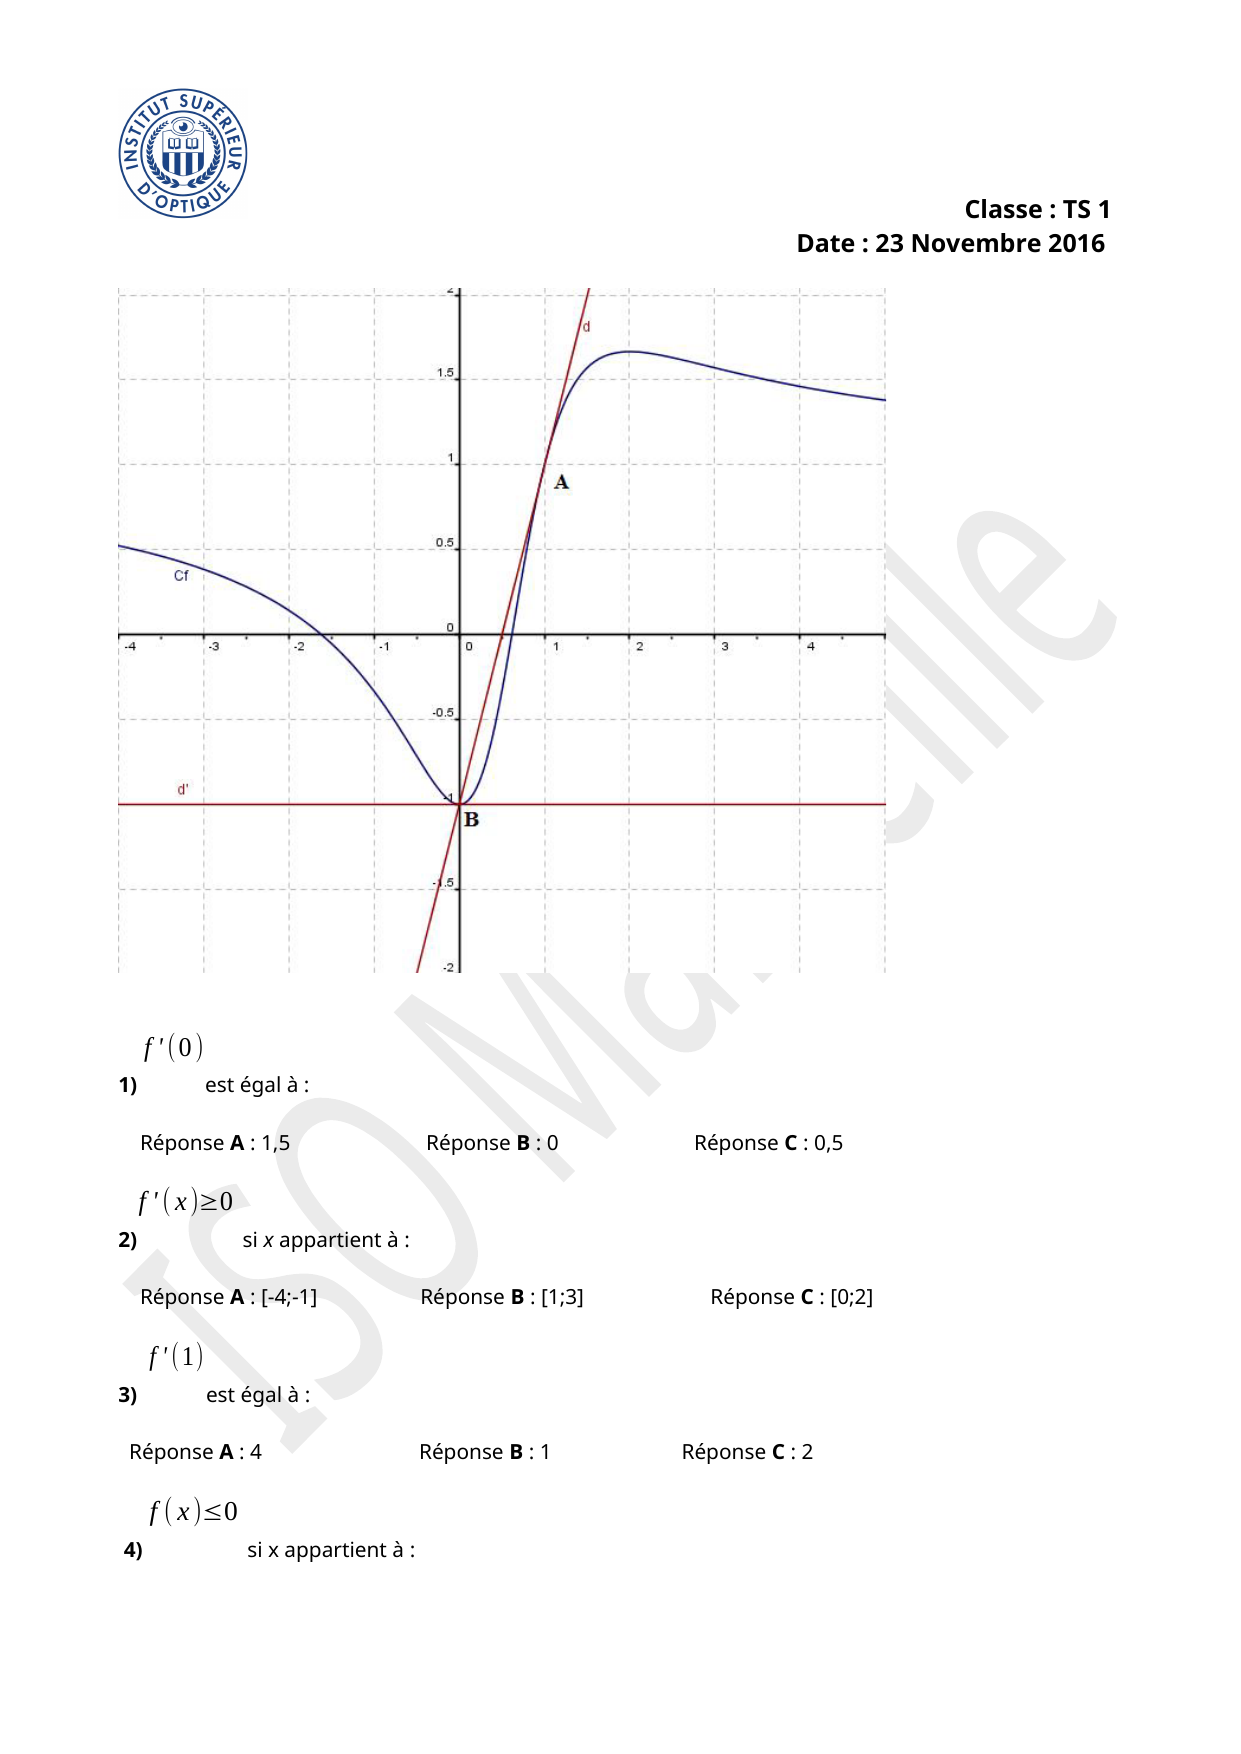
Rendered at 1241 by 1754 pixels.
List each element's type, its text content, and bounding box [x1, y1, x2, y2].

text Réponse A : 4 Réponse B : 1 Réponse C : 2 [118, 1437, 1122, 1466]
text 2) si x appartient à : [118, 1185, 1122, 1253]
text Réponse A : [-4;-1] Réponse B : [1;3] Réponse C : [0;2] [118, 1282, 1122, 1311]
text 3) est égal à : [118, 1340, 1122, 1408]
picture [118, 88, 248, 219]
text 1) est égal à : [118, 1030, 1122, 1098]
text 4) si x appartient à : [118, 1495, 1122, 1563]
text Réponse A : 1,5 Réponse B : 0 Réponse C : 0,5 [118, 1128, 1122, 1156]
